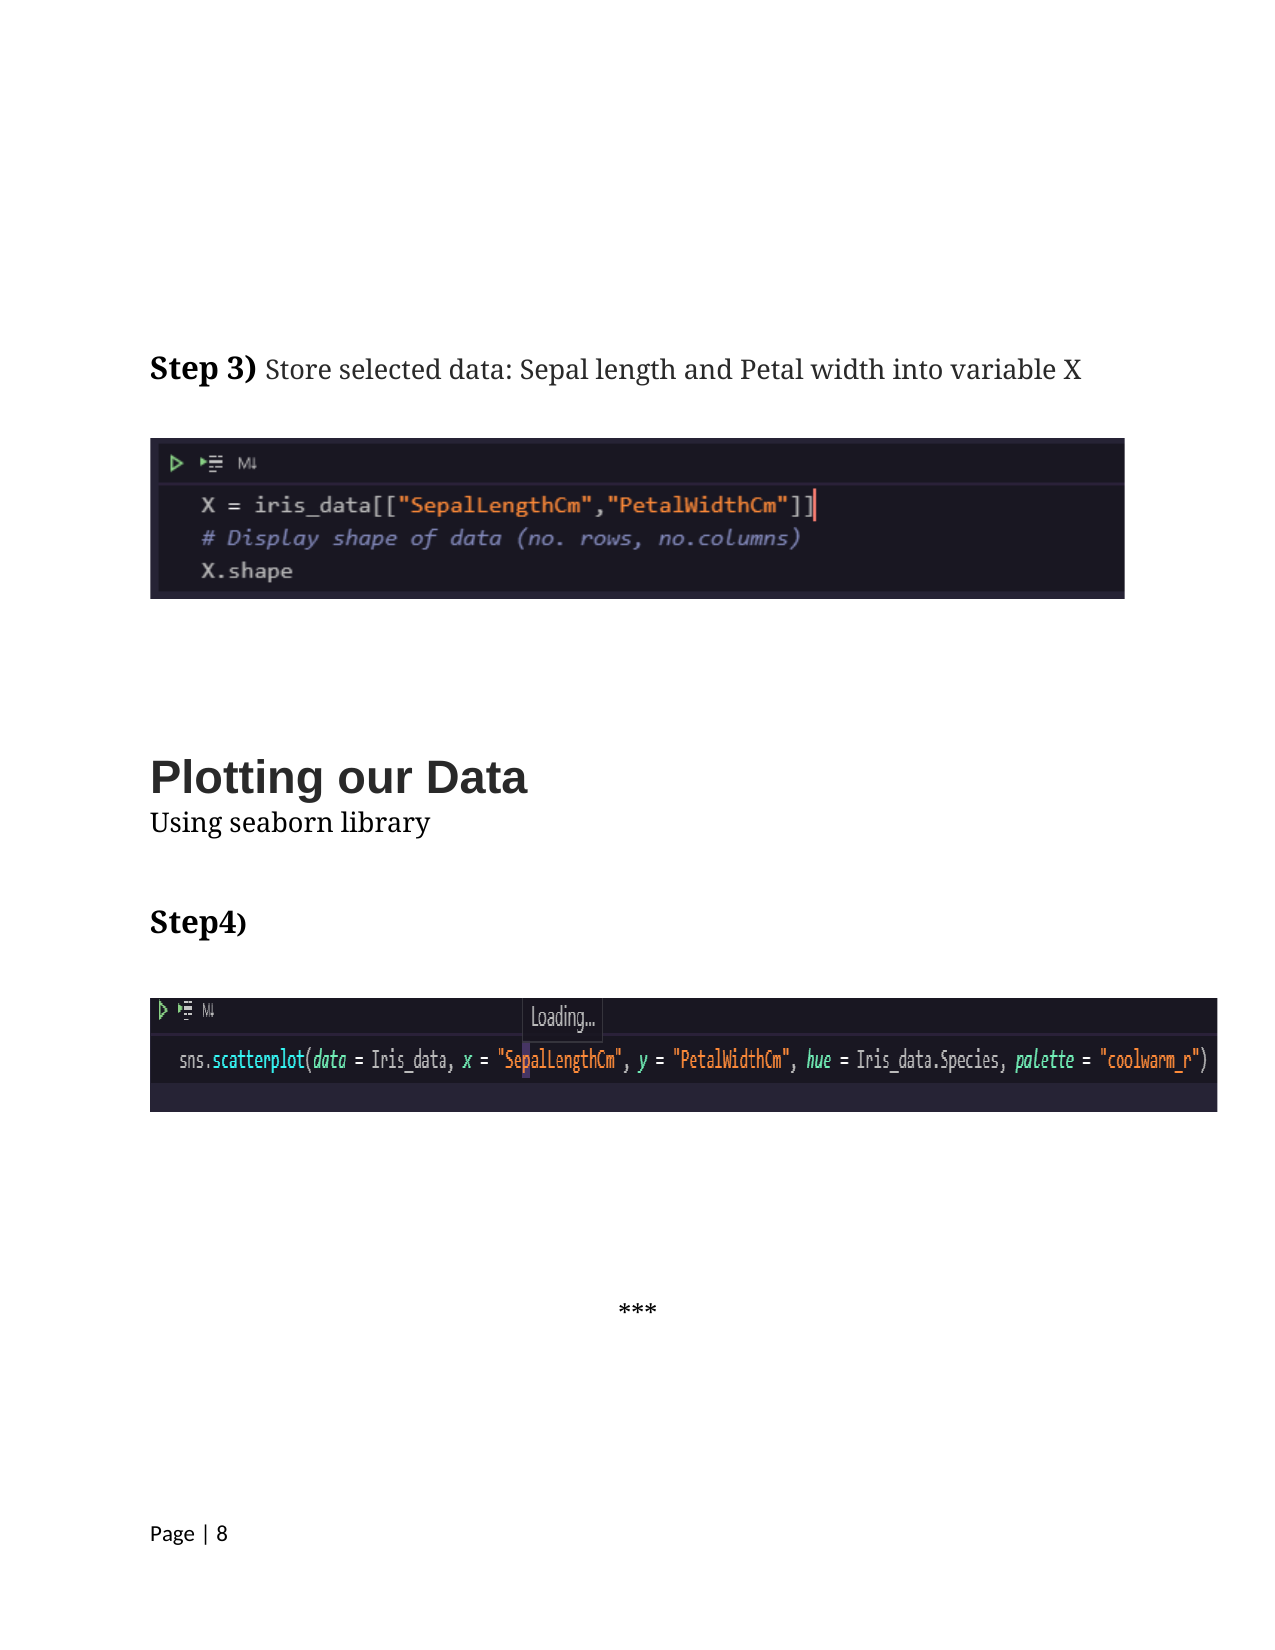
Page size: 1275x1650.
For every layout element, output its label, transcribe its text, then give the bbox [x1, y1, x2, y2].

text Using seaborn library [150, 804, 1125, 841]
picture [150, 998, 1218, 1112]
picture [150, 438, 1125, 599]
text Step 3) Store selected data: Sepal length and Petal width into variable X [150, 338, 1125, 388]
text *** [150, 1296, 1125, 1331]
text Step4) [150, 893, 1125, 943]
subtitle Plotting our Data [150, 747, 1125, 804]
